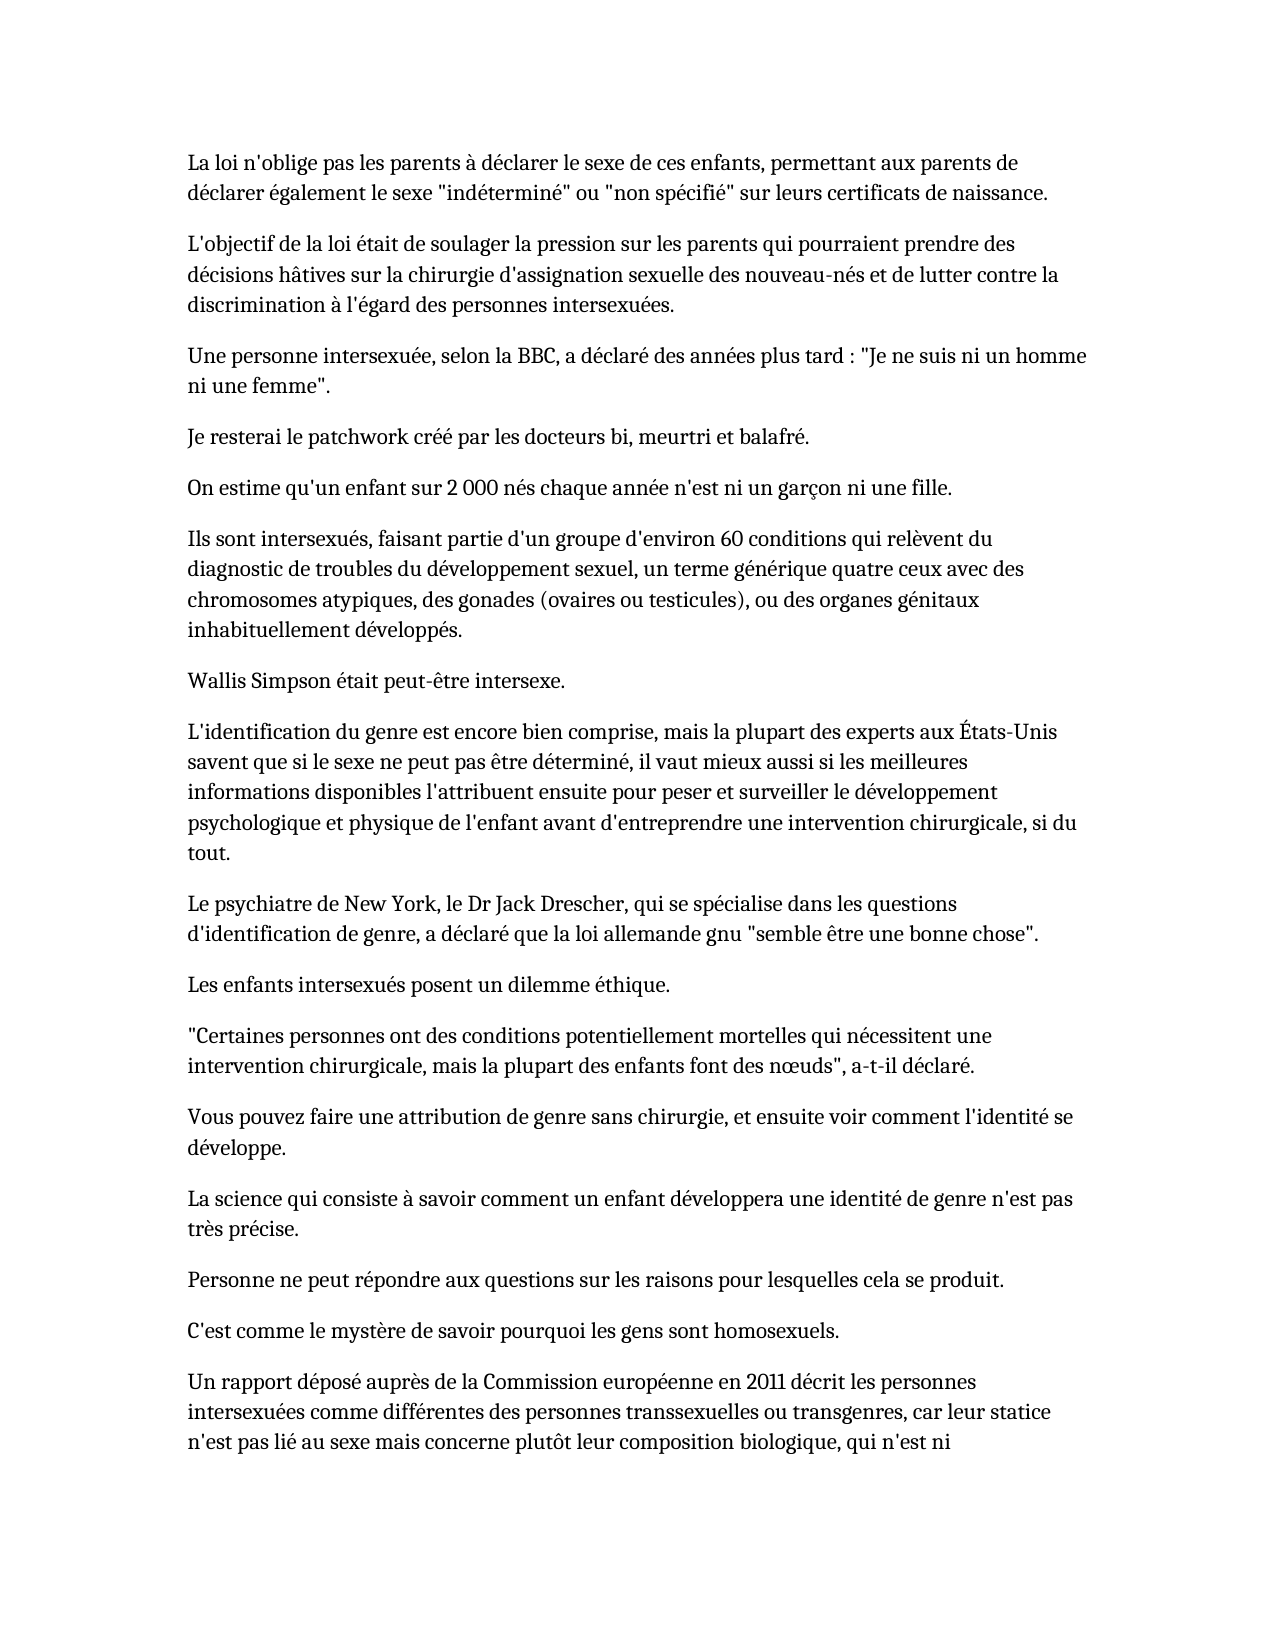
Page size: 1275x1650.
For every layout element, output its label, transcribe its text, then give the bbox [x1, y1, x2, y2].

text C'est comme le mystère de savoir pourquoi les gens sont homosexuels. [187, 1318, 1087, 1344]
text Le psychiatre de New York, le Dr Jack Drescher, qui se spécialise dans les questions d'identification de genre, a déclaré que la loi allemande gnu "semble être une bonne chose". [187, 891, 1087, 947]
text Les enfants intersexués posent un dilemme éthique. [187, 972, 1087, 998]
text La loi n'oblige pas les parents à déclarer le sexe de ces enfants, permettant aux parents de déclarer également le sexe "indéterminé" ou "non spécifié" sur leurs certificats de naissance. [187, 150, 1087, 207]
text L'identification du genre est encore bien comprise, mais la plupart des experts aux États-Unis savent que si le sexe ne peut pas être déterminé, il vaut mieux aussi si les meilleures informations disponibles l'attribuent ensuite pour peser et surveiller le développement psychologique et physique de l'enfant avant d'entreprendre une intervention chirurgicale, si du tout. [187, 719, 1087, 866]
text Je resterai le patchwork créé par les docteurs bi, meurtri et balafré. [187, 424, 1087, 450]
text "Certaines personnes ont des conditions potentiellement mortelles qui nécessitent une intervention chirurgicale, mais la plupart des enfants font des nœuds", a-t-il déclaré. [187, 1023, 1087, 1079]
text L'objectif de la loi était de soulager la pression sur les parents qui pourraient prendre des décisions hâtives sur la chirurgie d'assignation sexuelle des nouveau-nés et de lutter contre la discrimination à l'égard des personnes intersexuées. [187, 231, 1087, 318]
text Une personne intersexuée, selon la BBC, a déclaré des années plus tard : "Je ne suis ni un homme ni une femme". [187, 343, 1087, 399]
text Vous pouvez faire une attribution de genre sans chirurgie, et ensuite voir comment l'identité se développe. [187, 1104, 1087, 1161]
text Ils sont intersexués, faisant partie d'un groupe d'environ 60 conditions qui relèvent du diagnostic de troubles du développement sexuel, un terme générique quatre ceux avec des chromosomes atypiques, des gonades (ovaires ou testicules), ou des organes génitaux inhabituellement développés. [187, 526, 1087, 643]
text La science qui consiste à savoir comment un enfant développera une identité de genre n'est pas très précise. [187, 1185, 1087, 1242]
text On estime qu'un enfant sur 2 000 nés chaque année n'est ni un garçon ni une fille. [187, 475, 1087, 501]
text Personne ne peut répondre aux questions sur les raisons pour lesquelles cela se produit. [187, 1267, 1087, 1293]
text Wallis Simpson était peut-être intersexe. [187, 668, 1087, 694]
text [187, 1369, 1087, 1456]
